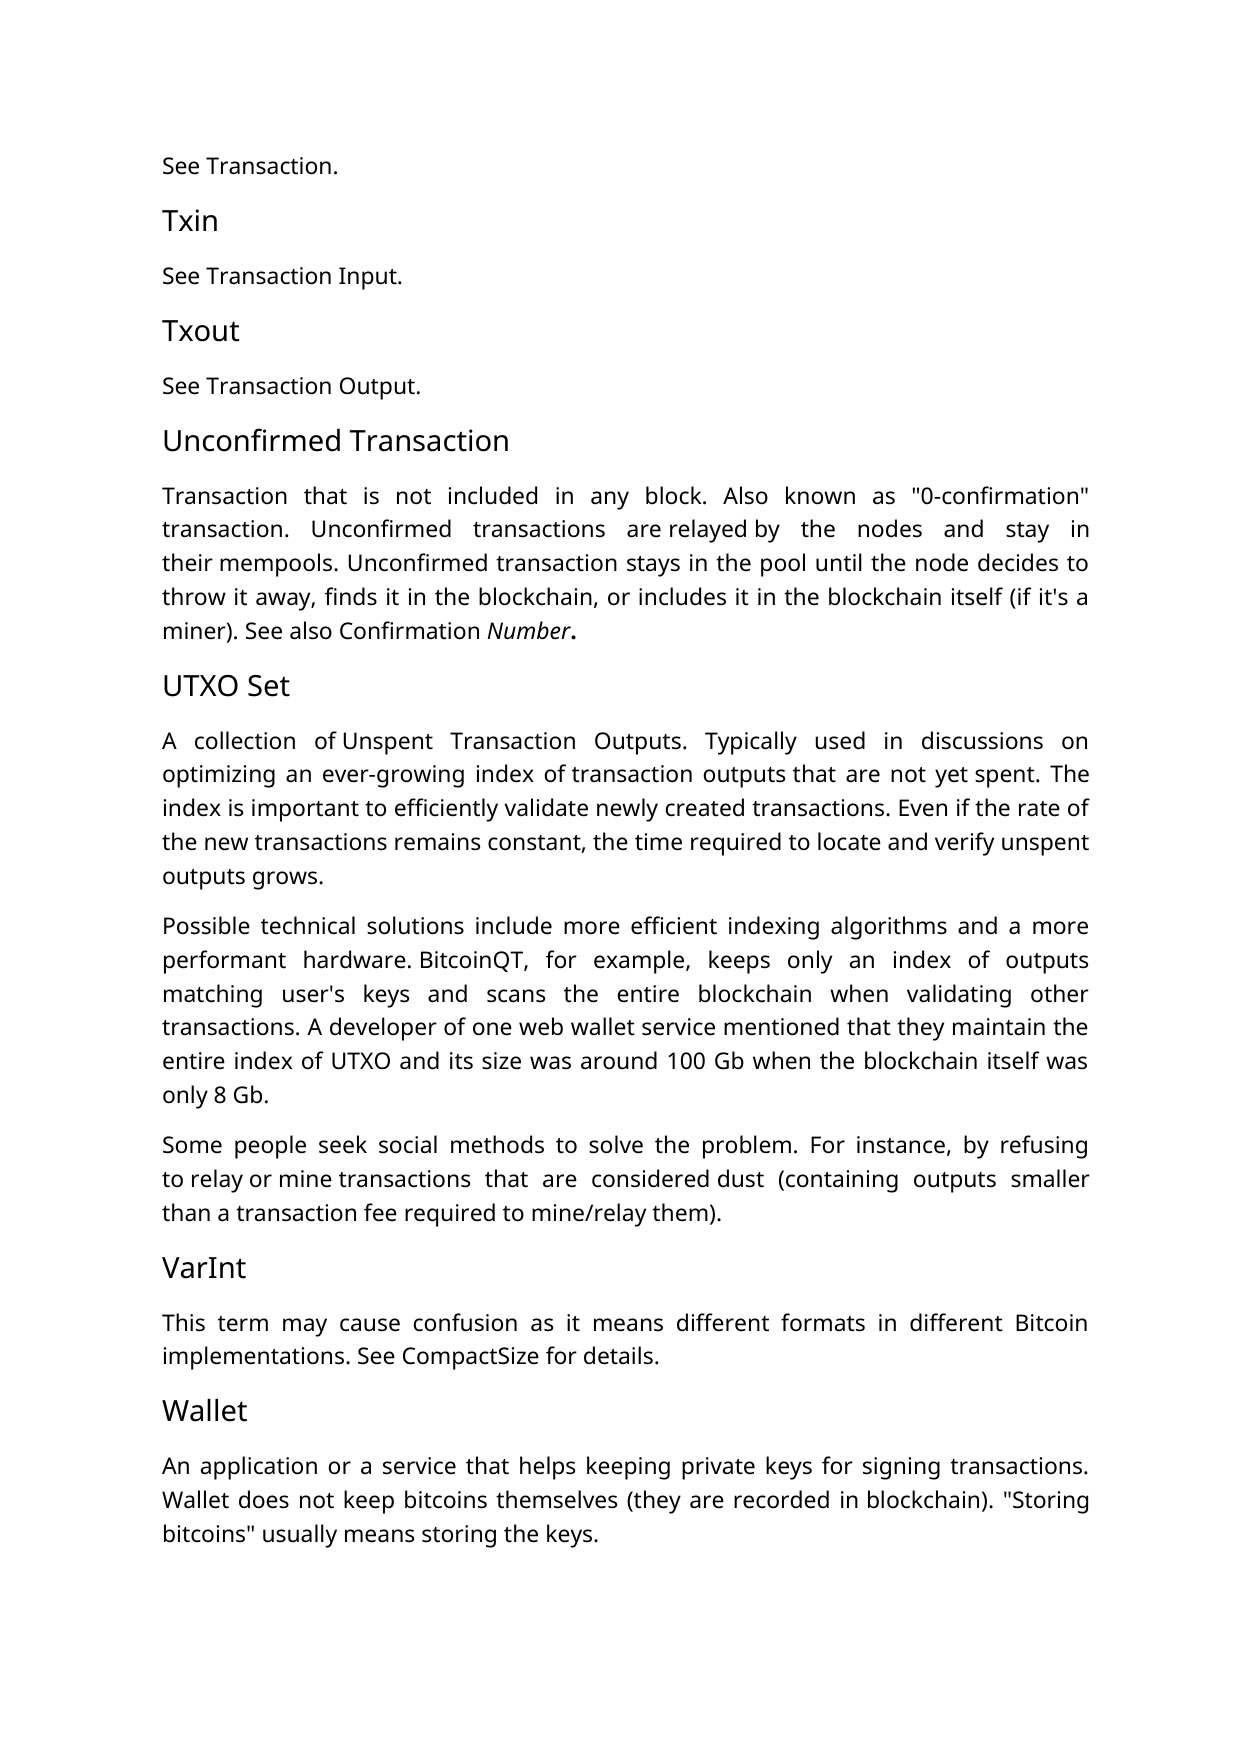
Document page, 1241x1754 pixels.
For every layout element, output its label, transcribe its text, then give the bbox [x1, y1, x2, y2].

text UTXO Set [162, 665, 1090, 705]
text Unconfirmed Transaction [162, 420, 1090, 460]
text Txout [162, 310, 1090, 350]
text See Transaction. [162, 150, 1090, 181]
text Possible technical solutions include more efficient indexing algorithms and a more performant hardware. BitcoinQT, for example, keeps only an index of outputs matching user's keys and scans the entire blockchain when validating other transactions. A developer of one web wallet service mentioned that they maintain the entire index of UTXO and its size was around 100 Gb when the blockchain itself was only 8 Gb. [162, 910, 1090, 1110]
text Some people seek social methods to solve the problem. For instance, by refusing to relay or mine transactions that are considered dust (containing outputs smaller than a transaction fee required to mine/relay them). [162, 1129, 1090, 1228]
text See Transaction Output. [162, 370, 1090, 401]
text Transaction that is not included in any block. Also known as "0-confirmation" transaction. Unconfirmed transactions are relayed by the nodes and stay in their mempools. Unconfirmed transaction stays in the pool until the node decides to throw it away, finds it in the blockchain, or includes it in the blockchain itself (if it's a miner). See also Confirmation Number. [162, 480, 1090, 646]
text This term may cause confusion as it means different formats in different Bitcoin implementations. See CompactSize for details. [162, 1307, 1090, 1372]
text A collection of Unspent Transaction Outputs. Typically used in discussions on optimizing an ever-growing index of transaction outputs that are not yet spent. The index is important to efficiently validate newly created transactions. Even if the rate of the new transactions remains constant, the time required to locate and verify unspent outputs grows. [162, 724, 1090, 891]
text Wallet [162, 1391, 1090, 1430]
text An application or a service that helps keeping private keys for signing transactions. Wallet does not keep bitcoins themselves (they are recorded in blockchain). "Storing bitcoins" usually means storing the keys. [162, 1450, 1090, 1549]
text See Transaction Input. [162, 260, 1090, 291]
text Txin [162, 200, 1090, 240]
text VarInt [162, 1247, 1090, 1287]
